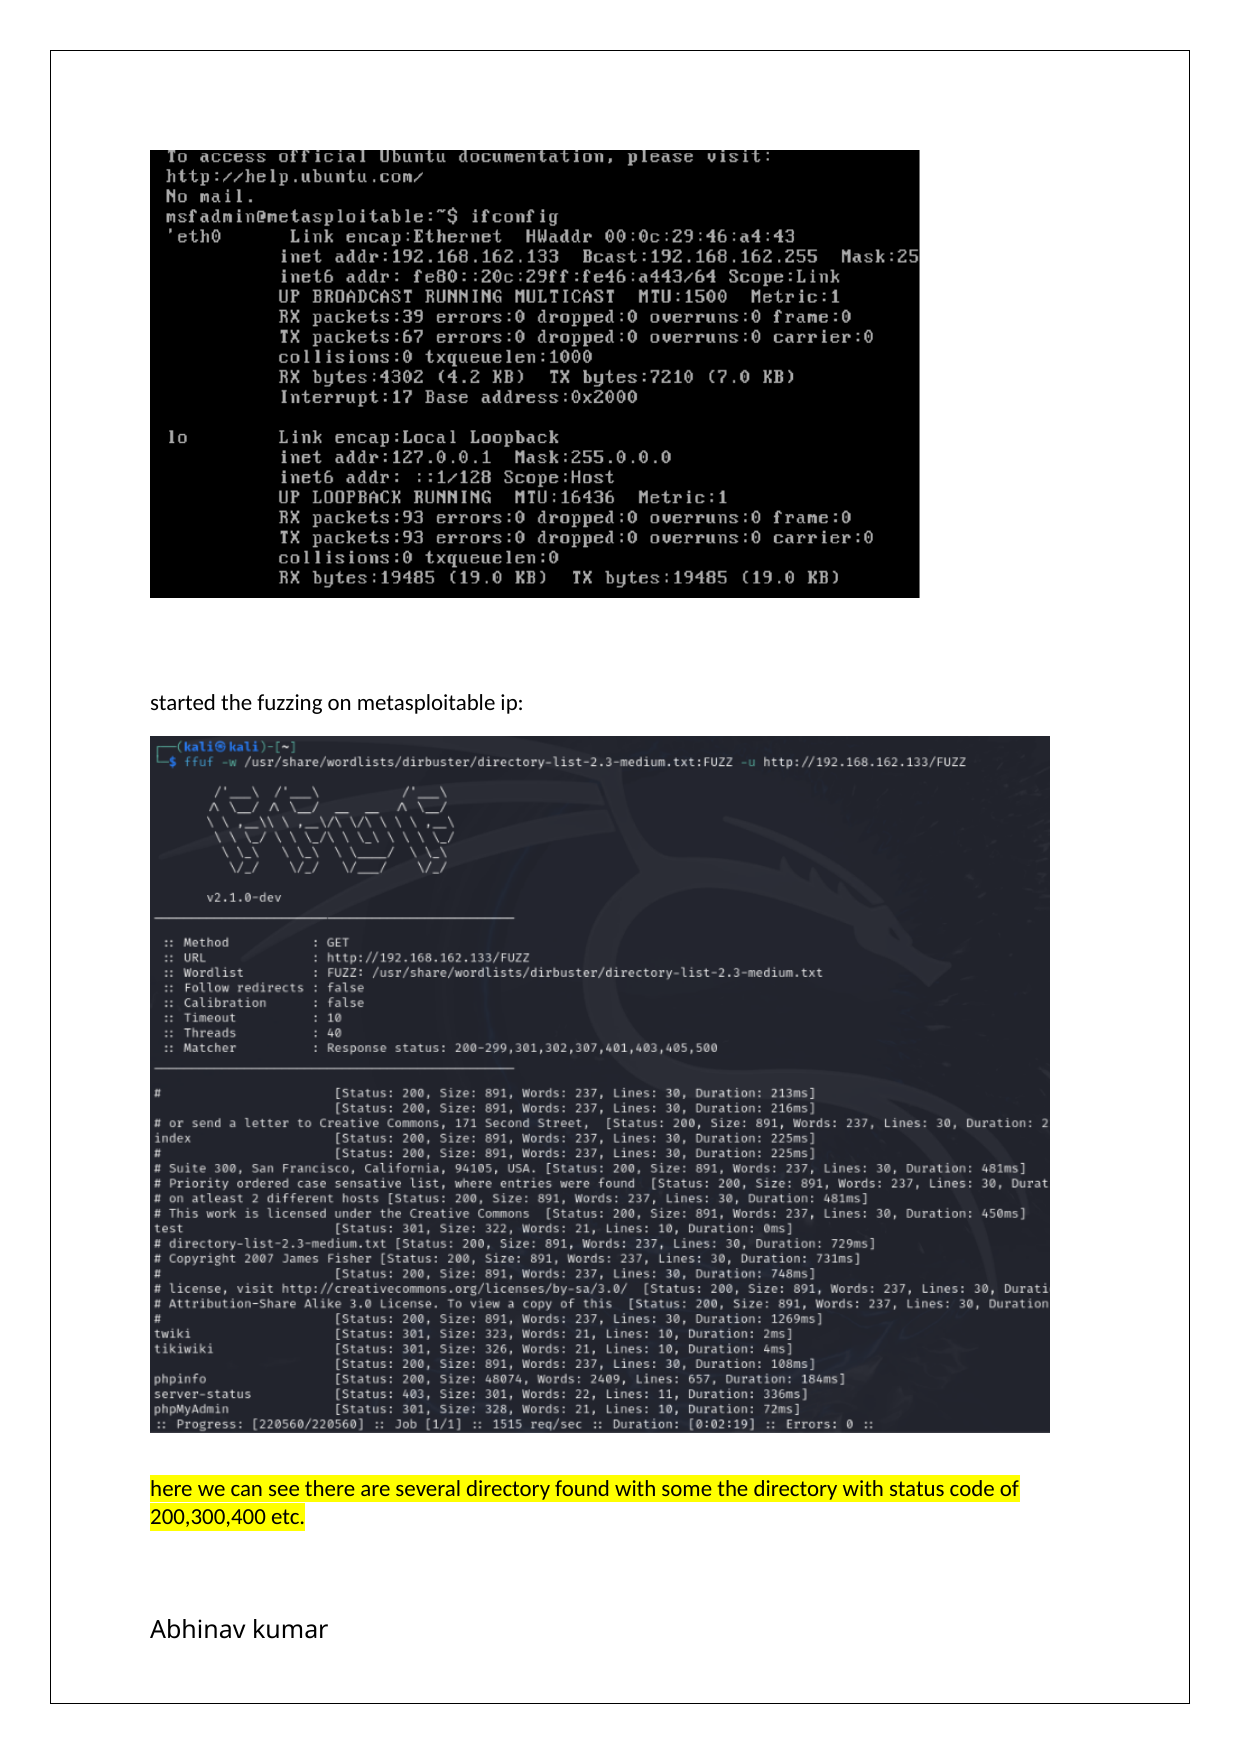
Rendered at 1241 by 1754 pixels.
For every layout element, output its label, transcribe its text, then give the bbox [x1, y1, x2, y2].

text started the fuzzing on metasploitable ip: [150, 688, 1090, 716]
text here we can see there are several directory found with some the directory with status code of 200,300,400 etc. [150, 1474, 1090, 1531]
